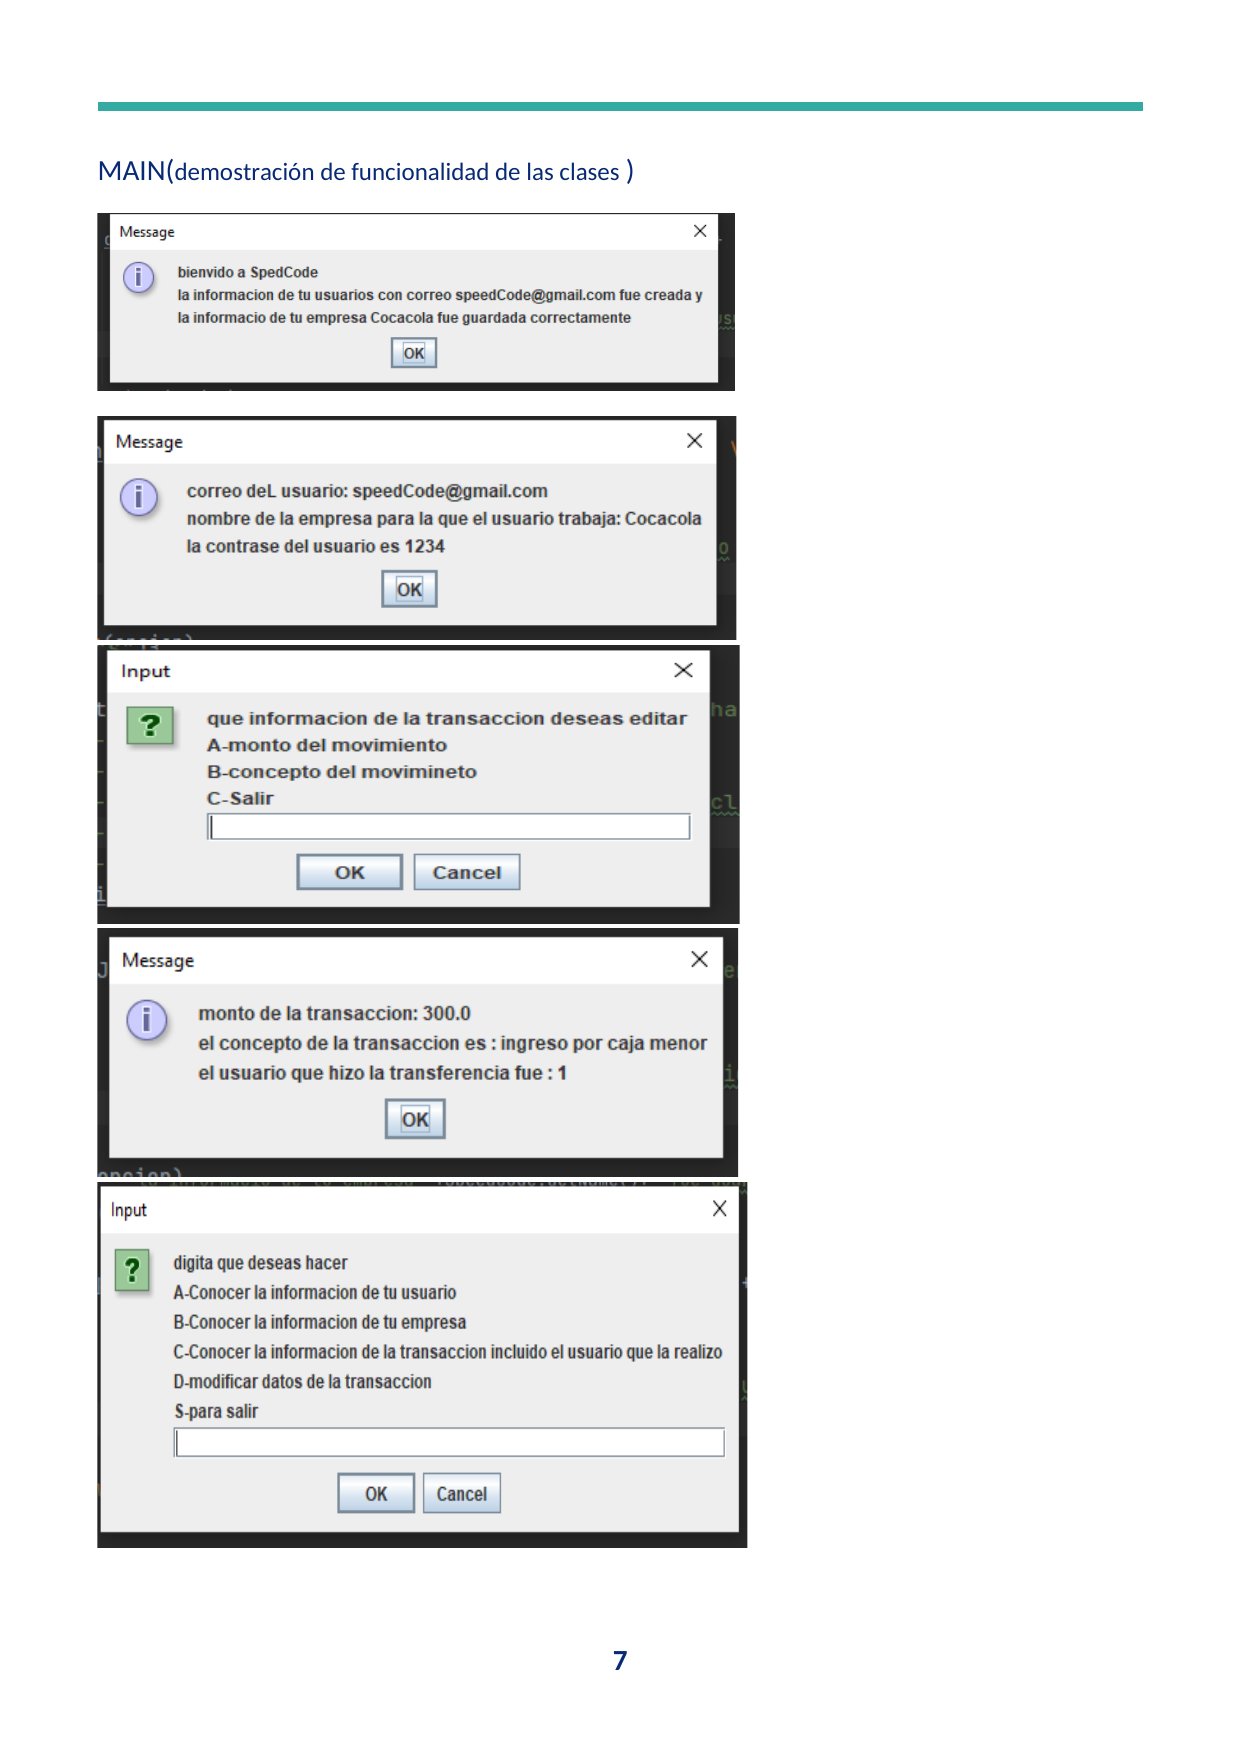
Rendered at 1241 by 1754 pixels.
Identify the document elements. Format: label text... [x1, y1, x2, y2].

picture [97, 1182, 748, 1548]
picture [97, 645, 740, 924]
picture [97, 928, 739, 1177]
picture [97, 416, 737, 640]
picture [97, 213, 735, 391]
text MAIN(demostración de funcionalidad de las clases ) [97, 152, 1143, 187]
